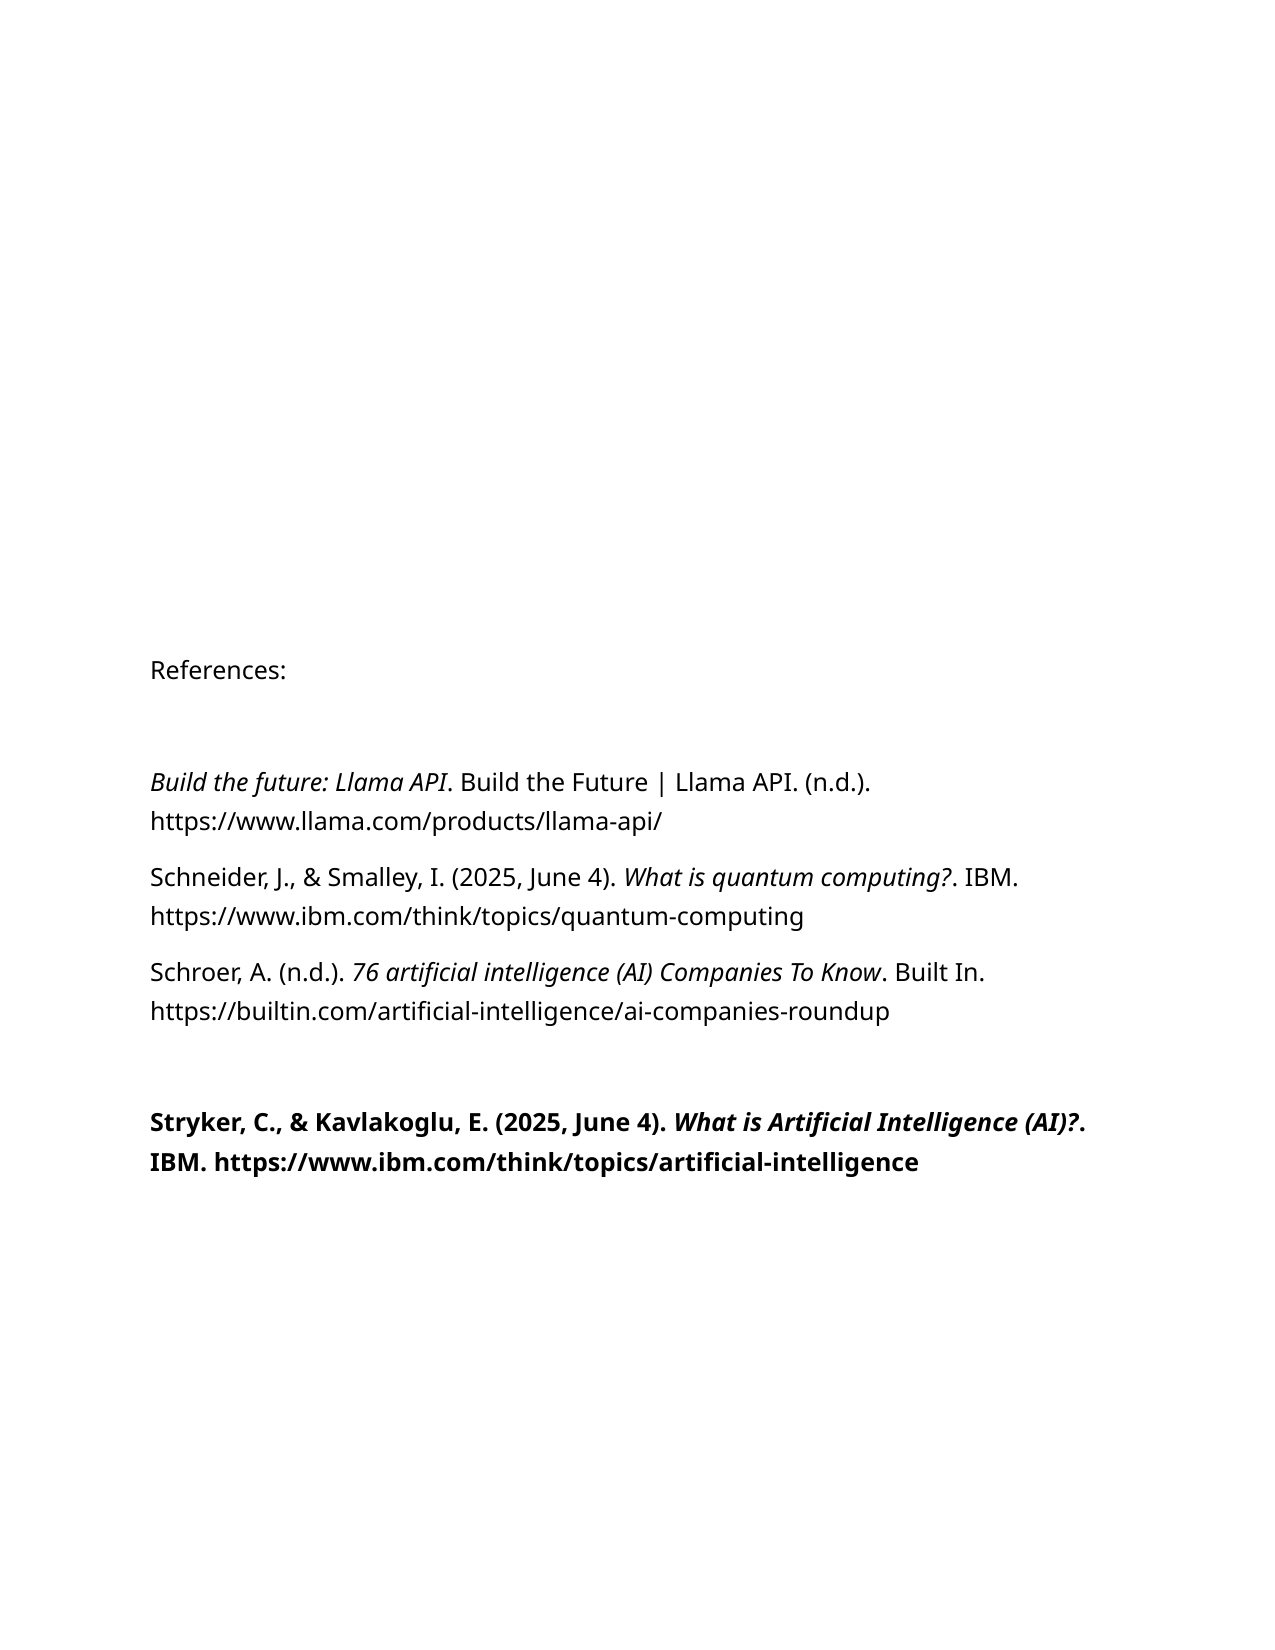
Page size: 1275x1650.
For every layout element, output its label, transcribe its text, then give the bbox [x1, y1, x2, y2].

text Schroer, A. (n.d.). 76 artificial intelligence (AI) Companies To Know. Built In. https://builtin.com/artificial-intelligence/ai-companies-roundup [150, 954, 1125, 1027]
text Build the future: Llama API. Build the Future | Llama API. (n.d.). https://www.llama.com/products/llama-api/ [150, 764, 1125, 837]
text References: [150, 652, 1125, 687]
text Schneider, J., & Smalley, I. (2025, June 4). What is quantum computing?. IBM. https://www.ibm.com/think/topics/quantum-computing [150, 859, 1125, 932]
text Stryker, C., & Kavlakoglu, E. (2025, June 4). What is Artificial Intelligence (AI)?. IBM. https://www.ibm.com/think/topics/artificial-intelligence [150, 1105, 1125, 1178]
